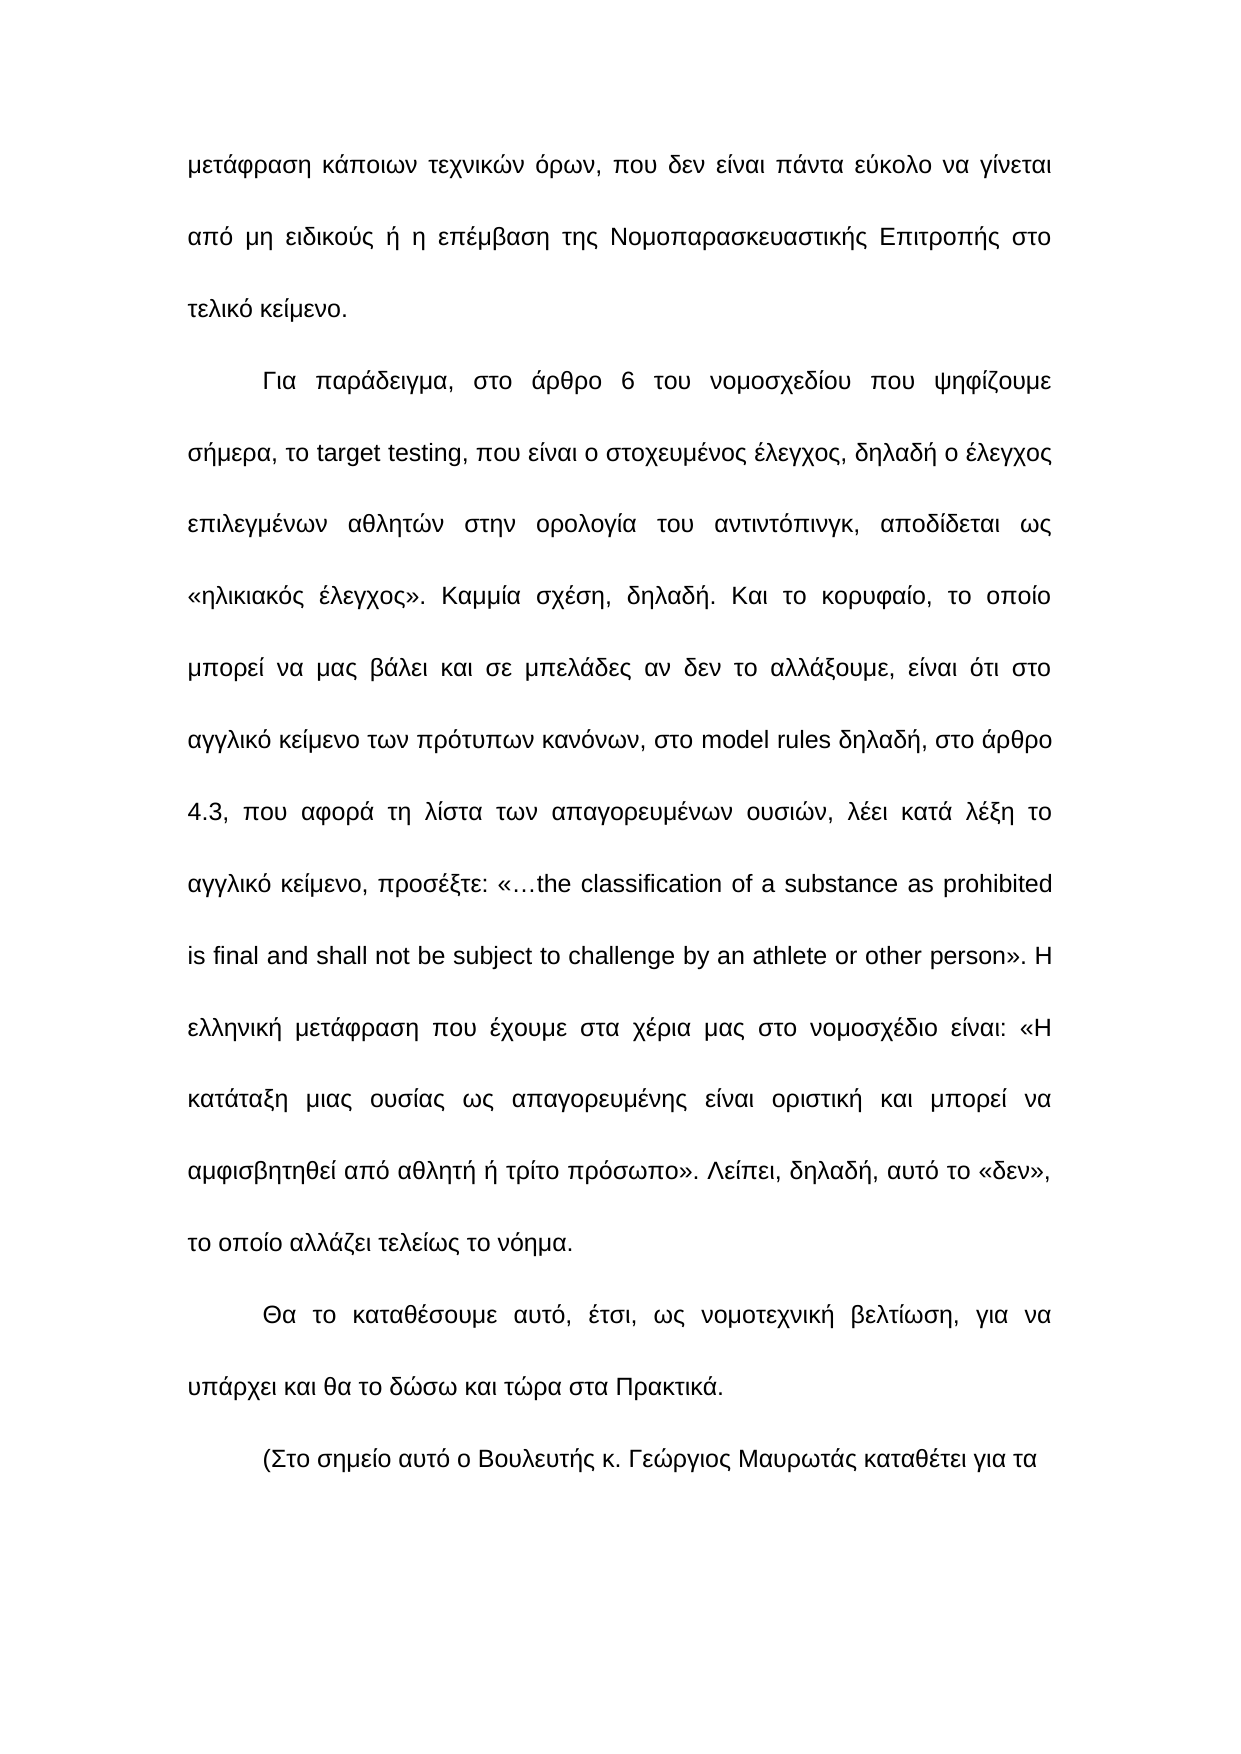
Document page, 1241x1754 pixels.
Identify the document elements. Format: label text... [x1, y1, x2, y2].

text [187, 150, 1053, 322]
text Για παράδειγμα, στο άρθρο 6 του νομοσχεδίου που ψηφίζουμε σήμερα, το target testing, που είναι ο στοχευμένος έλεγχος, δηλαδή ο έλεγχος επιλεγμένων αθλητών στην ορολογία του αντιντόπινγκ, αποδίδεται ως «ηλικιακός έλεγχος». Καμμία σχέση, δηλαδή. Και το κορυφαίο, το οποίο μπορεί να μας βάλει και σε μπελάδες αν δεν το αλλάξουμε, είναι ότι στο αγγλικό κείμενο των πρότυπων κανόνων, στο model rules δηλαδή, στο άρθρο 4.3, που αφορά τη λίστα των απαγορευμένων ουσιών, λέει κατά λέξη το αγγλικό κείμενο, προσέξτε: «…the classification of a substance as prohibited is final and shall not be subject to challenge by an athlete or other person». Η ελληνική μετάφραση που έχουμε στα χέρια μας στο νομοσχέδιο είναι: «Η κατάταξη μιας ουσίας ως απαγορευμένης είναι οριστική και μπορεί να αμφισβητηθεί από αθλητή ή τρίτο πρόσωπο». Λείπει, δηλαδή, αυτό το «δεν», το οποίο αλλάζει τελείως το νόημα. [187, 366, 1053, 1257]
text Θα το καταθέσουμε αυτό, έτσι, ως νομοτεχνική βελτίωση, για να υπάρχει και θα το δώσω και τώρα στα Πρακτικά. [187, 1300, 1053, 1401]
text (Στο σημείο αυτό ο Βουλευτής κ. Γεώργιος Μαυρωτάς καταθέτει για τα [262, 1444, 1053, 1472]
